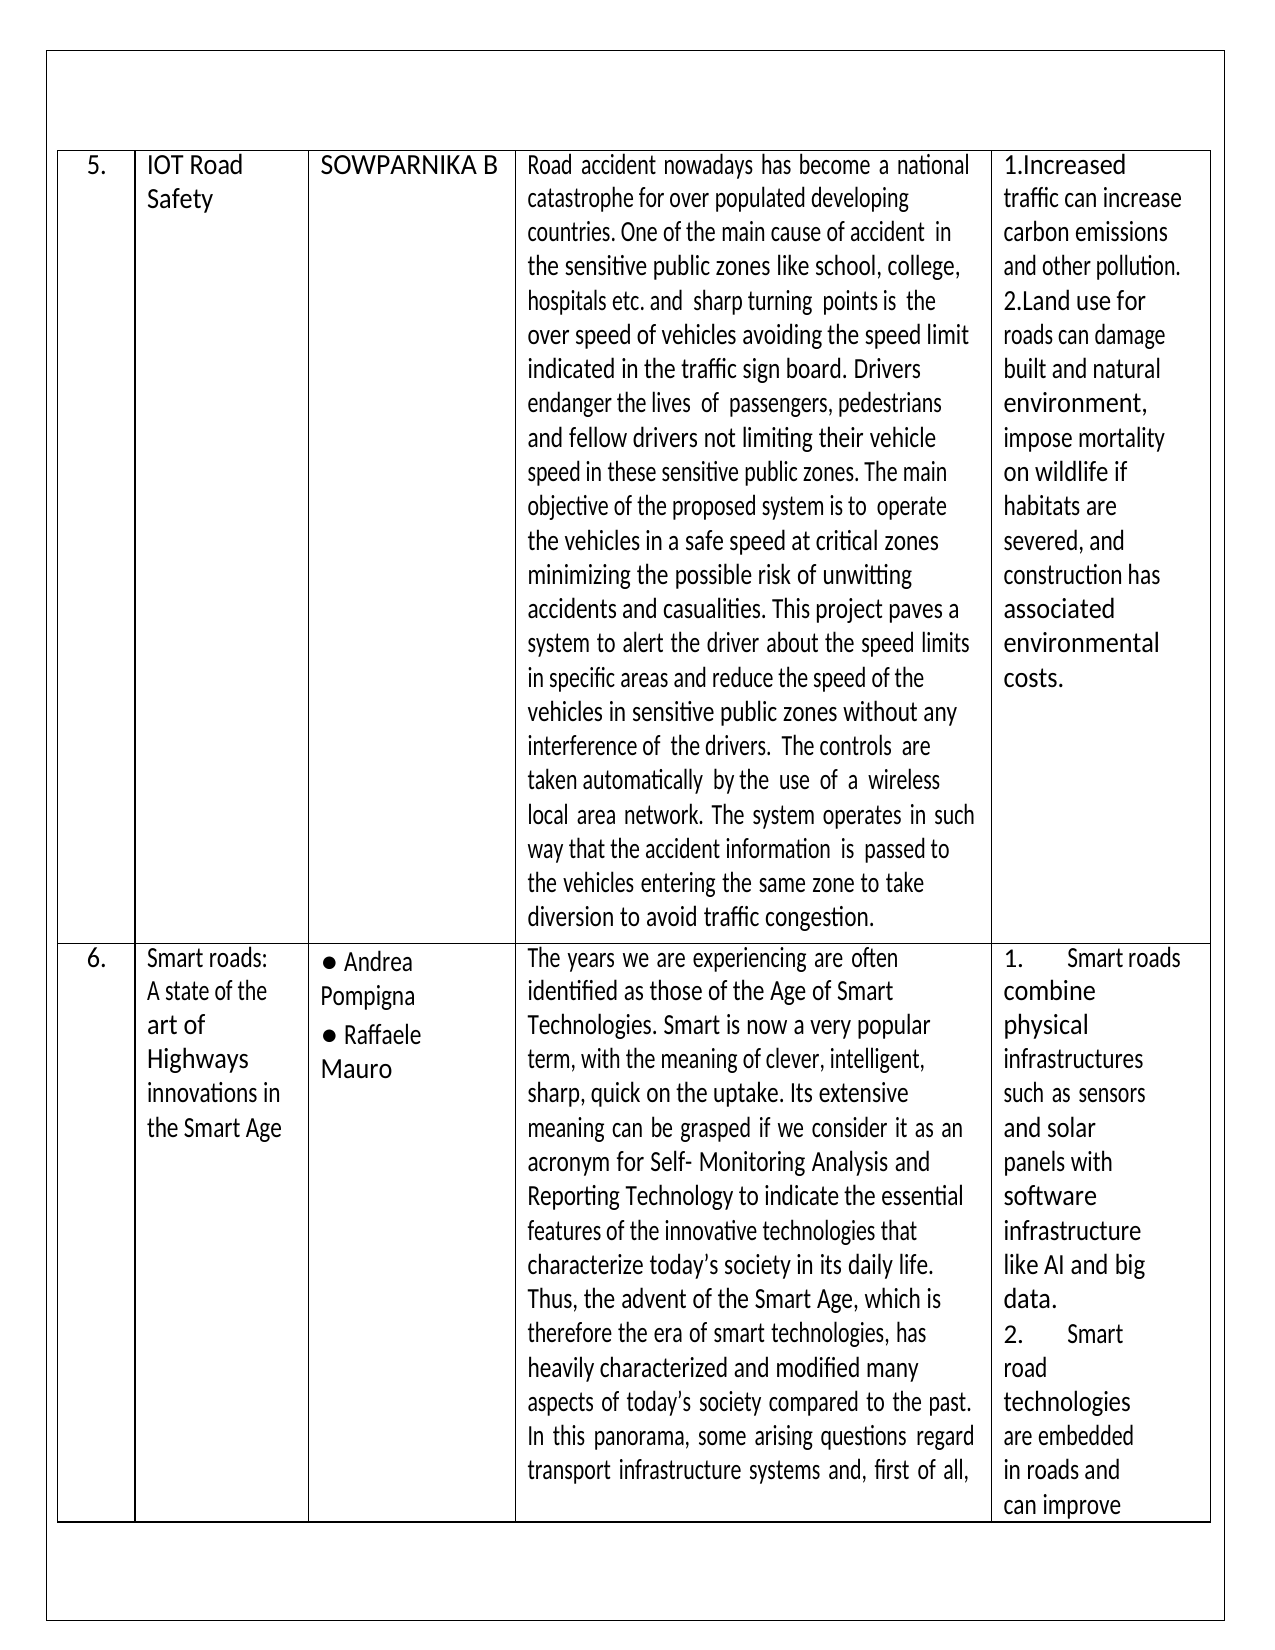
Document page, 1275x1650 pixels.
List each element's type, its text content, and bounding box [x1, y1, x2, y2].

table_cell Andrea Pompigna Raffaele Mauro [309, 944, 515, 1521]
table_cell Smart roads: A state of the art of Highways innovations in the Smart Age [136, 944, 308, 1521]
table_cell The years we are experiencing are often identified as those of the Age of Smart Technologies. Smart is now a very popular term, with the meaning of clever, intelligent, sharp, quick on the uptake. Its extensive meaning can be grasped if we consider it as an acronym for Self- Monitoring Analysis and Reporting Technology to indicate the essential features of the innovative technologies that characterize today’s society in its daily life. Thus, the advent of the Smart Age, which is therefore the era of smart technologies, has heavily characterized and modified many aspects of today’s society compared to the past. In this panorama, some arising questions regard transport infrastructure systems and, first of all, [516, 944, 991, 1521]
table_cell 6. [58, 944, 134, 1521]
table_header Road accident nowadays has become a national catastrophe for over populated developing countries. One of the main cause of accident in the sensitive public zones like school, college, hospitals etc. and sharp turning points is the over speed of vehicles avoiding the speed limit indicated in the traffic sign board. Drivers endanger the lives of passengers, pedestrians and fellow drivers not limiting their vehicle speed in these sensitive public zones. The main objective of the proposed system is to operate the vehicles in a safe speed at critical zones minimizing the possible risk of unwitting accidents and casualities. This project paves a system to alert the driver about the speed limits in specific areas and reduce the speed of the vehicles in sensitive public zones without any interference of the drivers. The controls are taken automatically by the use of a wireless local area network. The system operates in such way that the accident information is passed to the vehicles entering the same zone to take diversion to avoid traffic congestion. [516, 151, 991, 943]
table_cell Smart roads combine physical infrastructures such as sensors and solar panels with software infrastructure like AI and big data. Smart road technologies are embedded in roads and can improve [992, 944, 1210, 1521]
table_header 1.Increased traffic can increase carbon emissions and other pollution. 2.Land use for roads can damage built and natural environment, impose mortality on wildlife if habitats are severed, and construction has associated environmental costs. [992, 151, 1210, 943]
table_header SOWPARNIKA B [309, 151, 515, 943]
table_header 5. [58, 151, 134, 943]
table_header IOT Road Safety [136, 151, 308, 943]
